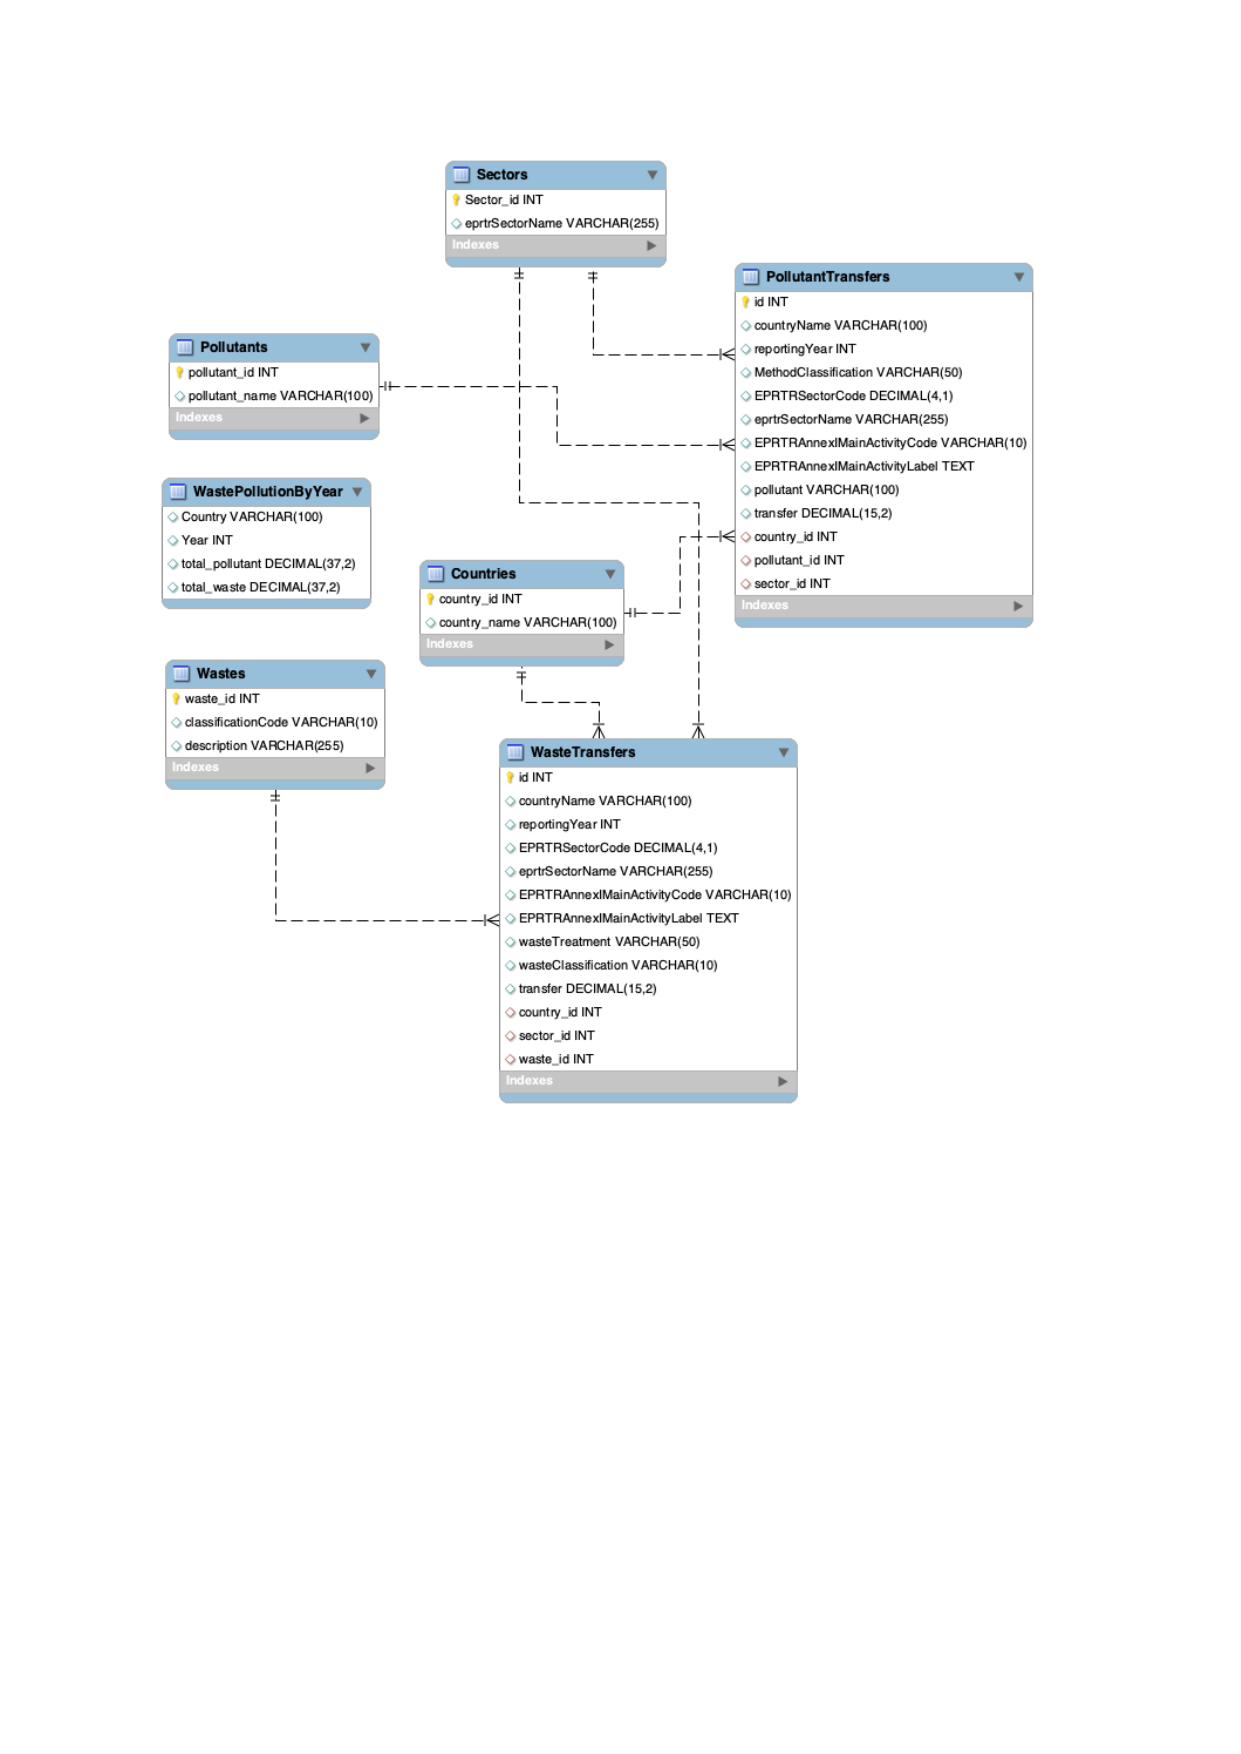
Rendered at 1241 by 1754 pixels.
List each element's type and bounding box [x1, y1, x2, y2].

picture [150, 150, 1043, 1114]
